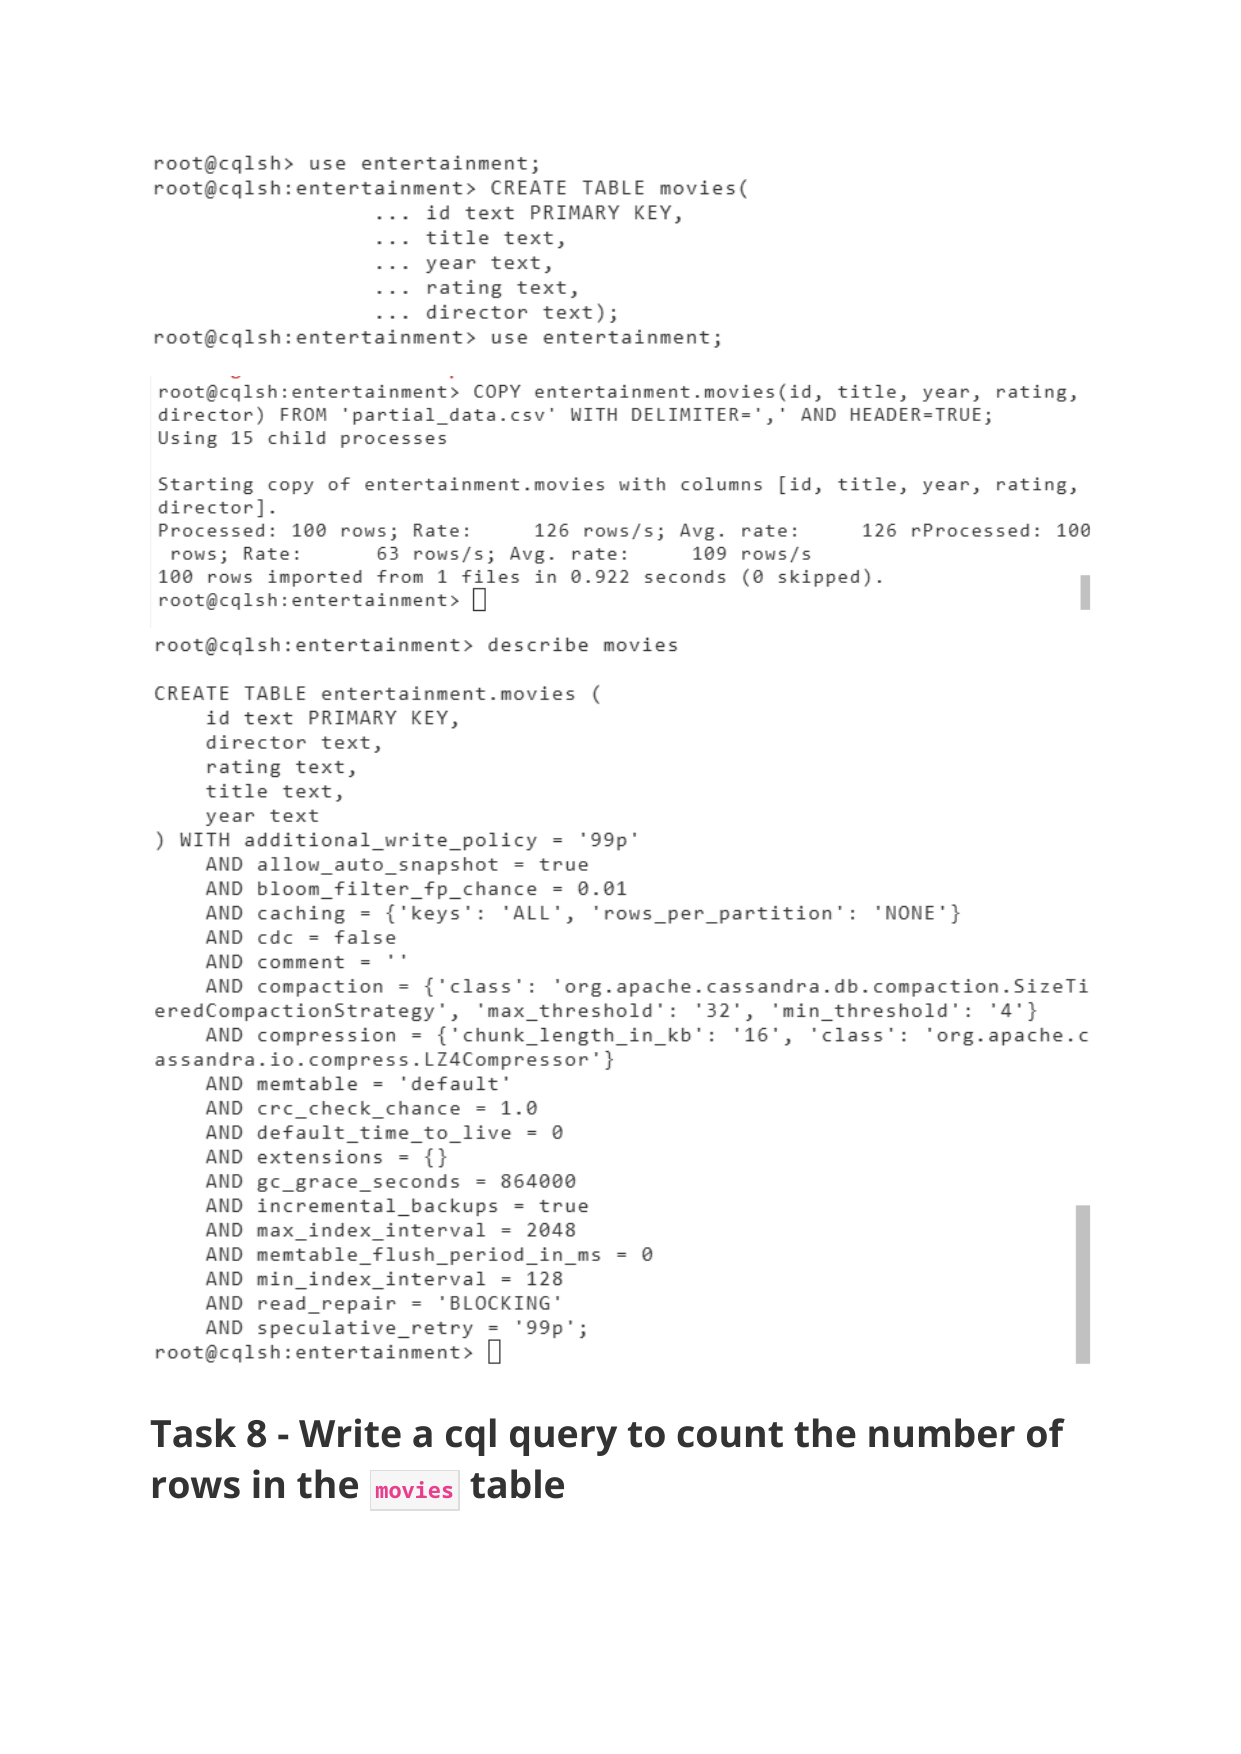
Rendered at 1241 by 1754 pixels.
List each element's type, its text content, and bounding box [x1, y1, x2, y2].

picture [150, 376, 1091, 628]
picture [150, 631, 1091, 1383]
picture [150, 150, 1091, 352]
subtitle Task 8 - Write a cql query to count the number of rows in the movies table [150, 1408, 1090, 1511]
